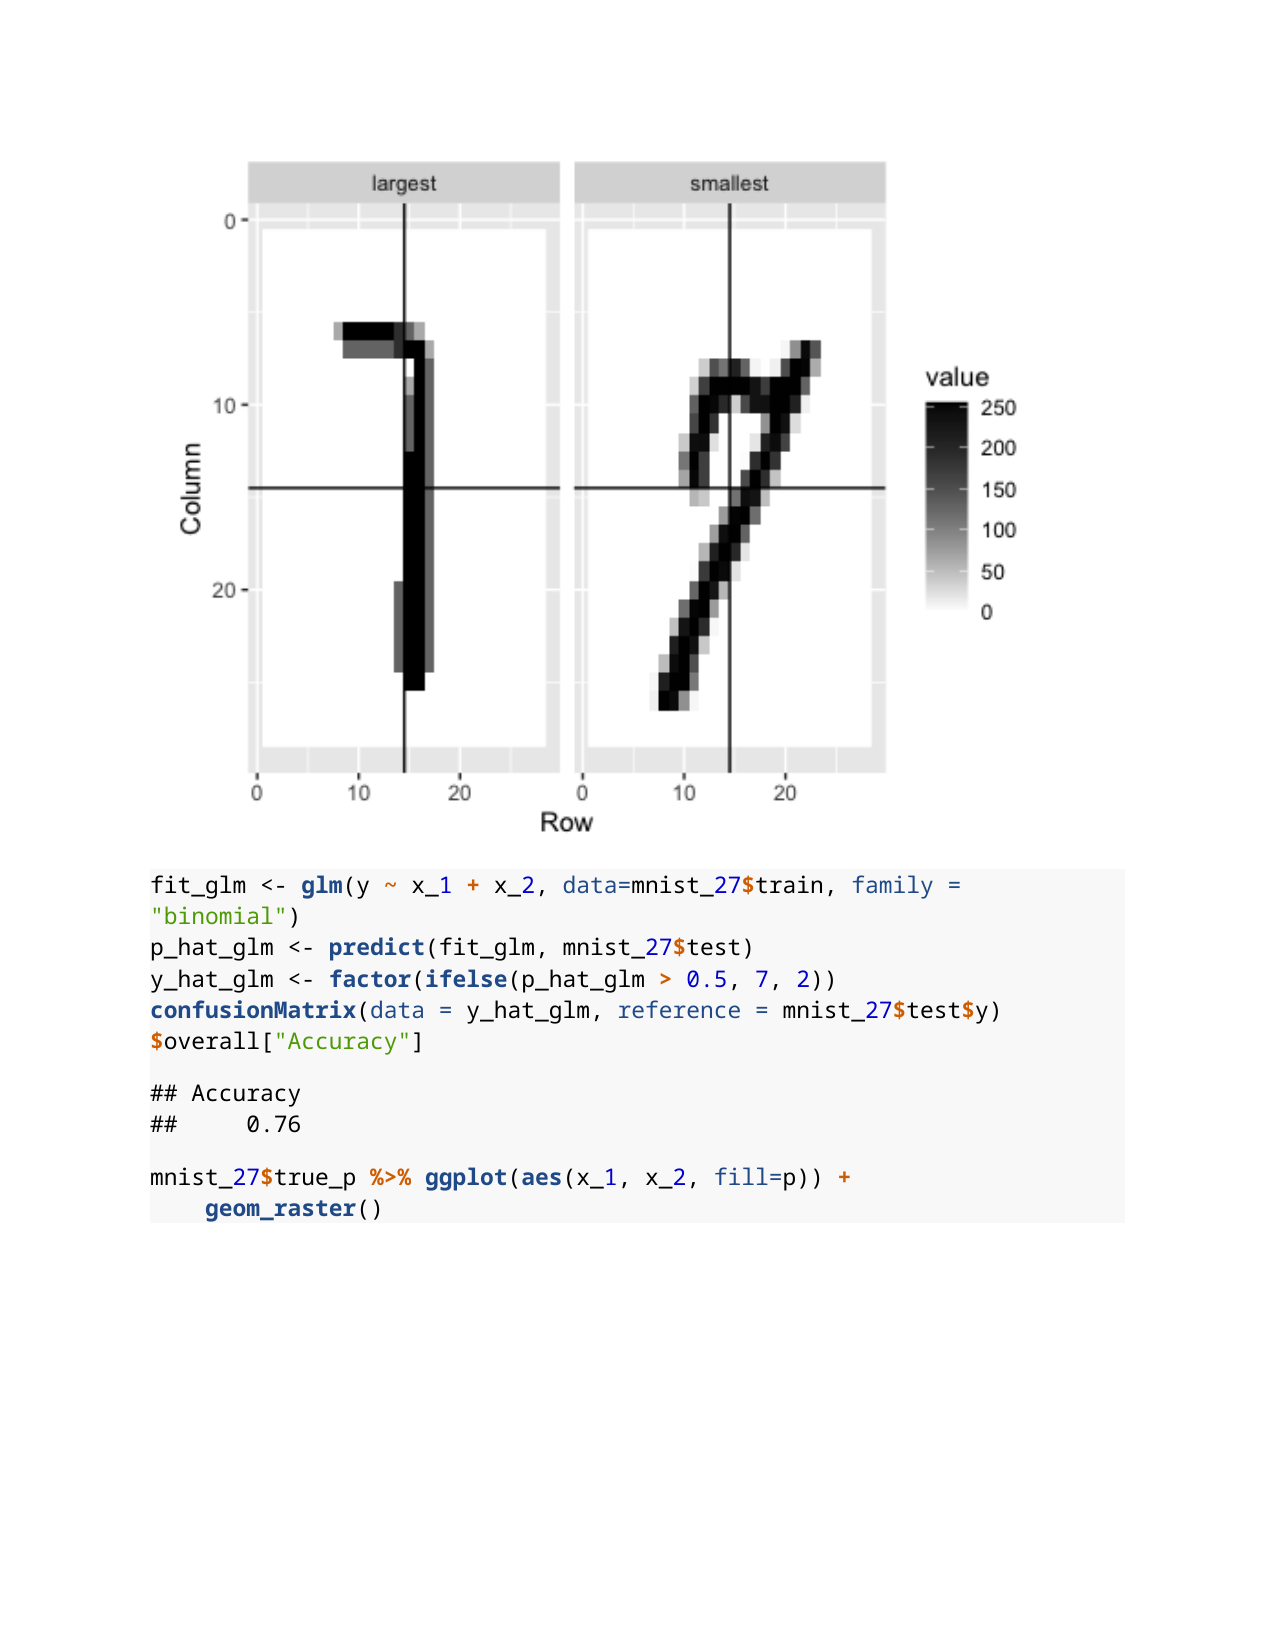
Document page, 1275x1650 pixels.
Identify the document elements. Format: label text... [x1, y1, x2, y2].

text fit_glm <- glm(y ~ x_1 + x_2, data=mnist_27$train, family = "binomial") p_hat_glm <- predict(fit_glm, mnist_27$test) y_hat_glm <- factor(ifelse(p_hat_glm > 0.5, 7, 2)) confusionMatrix(data = y_hat_glm, reference = mnist_27$test$y)$overall["Accuracy"] [150, 869, 1125, 1056]
text mnist_27$true_p %>% ggplot(aes(x_1, x_2, fill=p)) + geom_raster() [384, 1160, 1125, 1223]
text ## Accuracy ## 0.76 [150, 1077, 1125, 1139]
picture [168, 150, 1044, 850]
